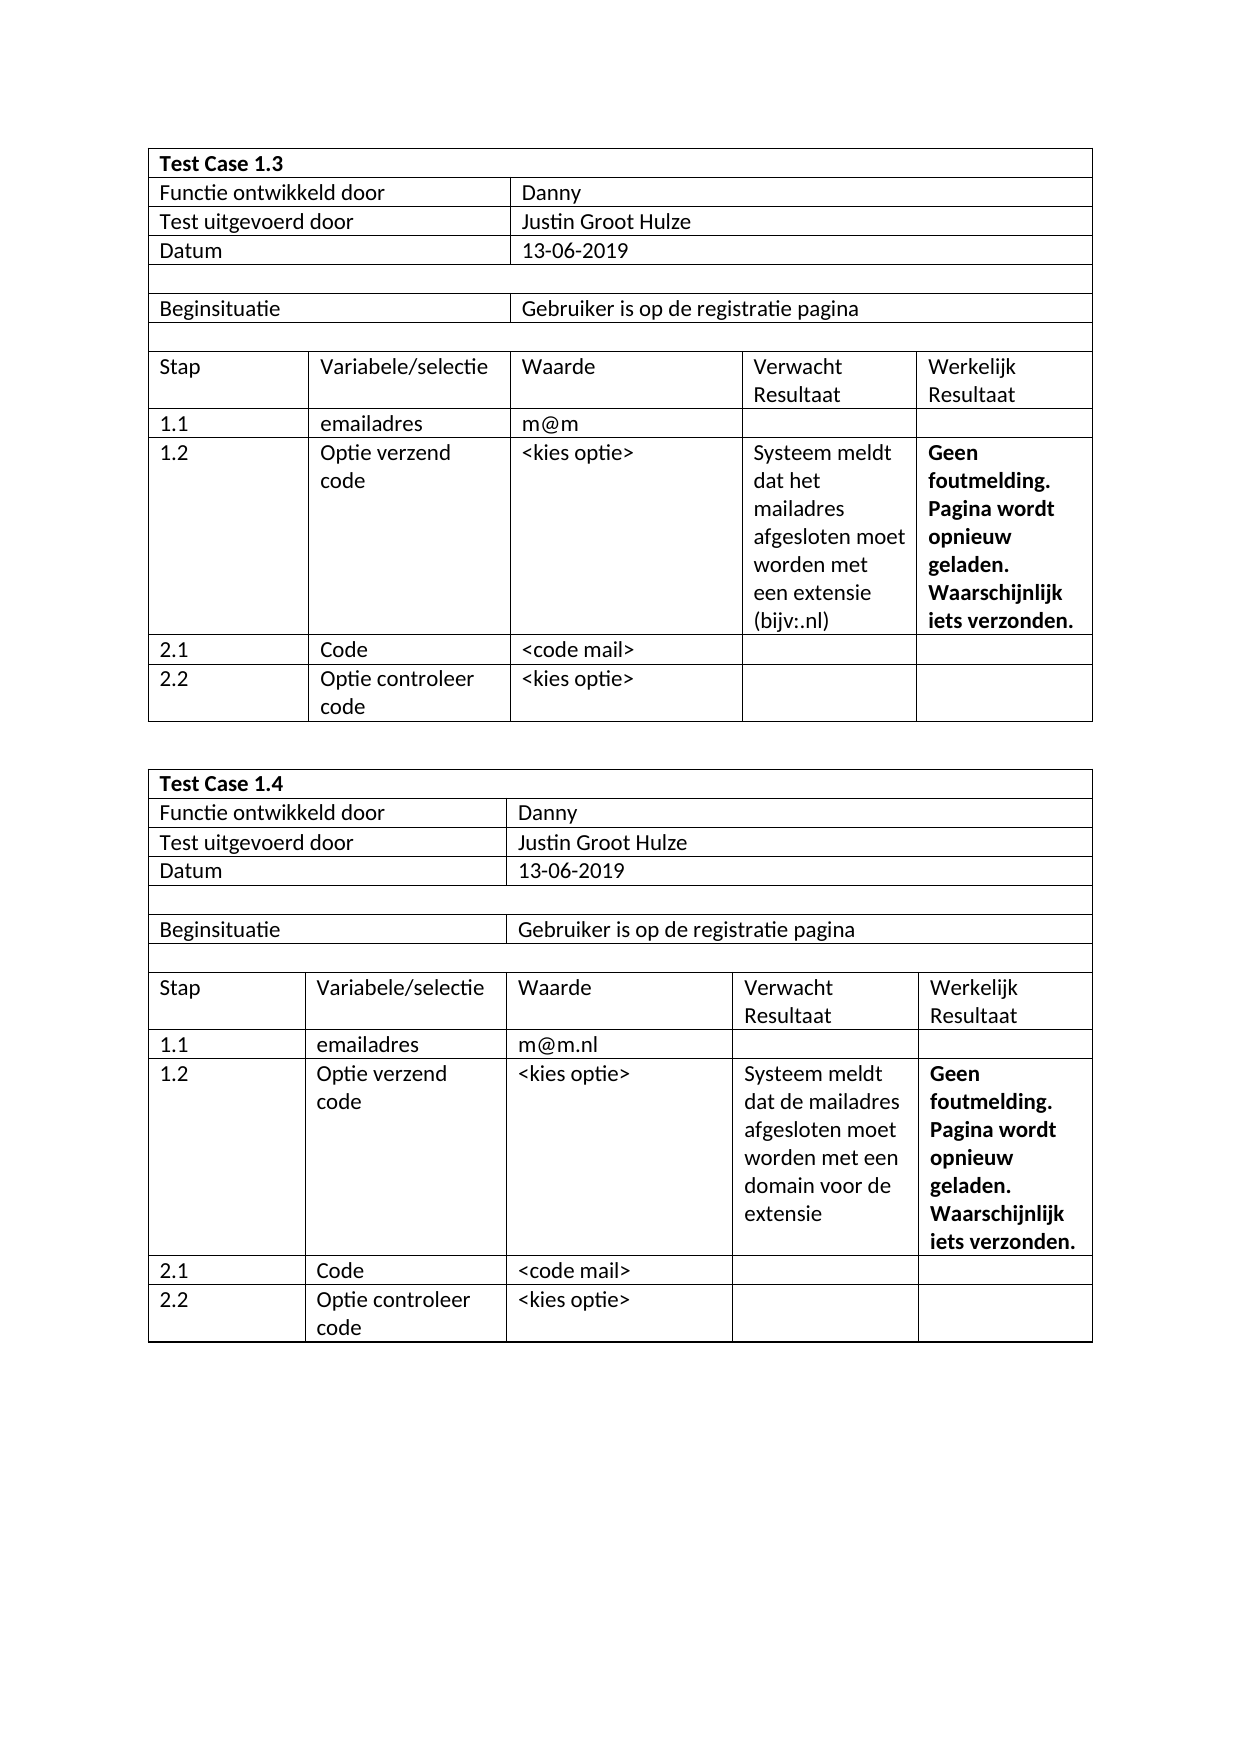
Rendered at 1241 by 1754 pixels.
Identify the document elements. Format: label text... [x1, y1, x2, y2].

table_cell [743, 409, 916, 437]
table_cell <code mail> [507, 1256, 732, 1284]
table_cell Beginsituatie [149, 294, 510, 322]
table_cell [733, 1285, 918, 1341]
table_cell 2.2 [149, 1285, 305, 1341]
table_cell [733, 1030, 918, 1058]
table_cell Verwacht Resultaat [743, 352, 916, 408]
table_cell Datum [149, 236, 510, 264]
table_cell <kies optie> [511, 665, 742, 721]
table_cell Variabele/selectie [309, 352, 510, 408]
table_cell Code [306, 1256, 506, 1284]
table_cell [917, 409, 1092, 437]
table_cell [919, 1256, 1092, 1284]
table_cell Optie verzend code [309, 438, 510, 634]
table_cell Waarde [507, 973, 732, 1029]
table_cell 13-06-2019 [511, 236, 1092, 264]
table_cell 1.1 [149, 409, 308, 437]
table_cell [149, 323, 1092, 351]
table_cell Werkelijk Resultaat [917, 352, 1092, 408]
table_header Test Case 1.4 [149, 770, 1092, 797]
table_cell 1.2 [149, 1059, 305, 1255]
table_cell Optie verzend code [306, 1059, 506, 1255]
table_cell [733, 1256, 918, 1284]
table_header Test Case 1.3 [149, 149, 1092, 177]
table_cell [919, 1285, 1092, 1341]
table_cell Optie controleer code [309, 665, 510, 721]
table_cell Geen foutmelding. Pagina wordt opnieuw geladen. Waarschijnlijk iets verzonden. [919, 1059, 1092, 1255]
table_cell Code [309, 635, 510, 663]
table_cell <kies optie> [507, 1285, 732, 1341]
table_cell <kies optie> [511, 438, 742, 634]
table_cell Functie ontwikkeld door [149, 799, 506, 827]
table_cell <code mail> [511, 635, 742, 663]
table_cell m@m [511, 409, 742, 437]
table_cell Datum [149, 857, 506, 885]
table_cell Test uitgevoerd door [149, 207, 510, 235]
table_cell 2.1 [149, 1256, 305, 1284]
table_cell Functie ontwikkeld door [149, 178, 510, 206]
table_cell <kies optie> [507, 1059, 732, 1255]
table_cell Systeem meldt dat het mailadres afgesloten moet worden met een extensie (bijv:.nl) [743, 438, 916, 634]
table_cell Justin Groot Hulze [511, 207, 1092, 235]
table_cell [149, 944, 1092, 972]
table_cell [743, 635, 916, 663]
table_cell Justin Groot Hulze [507, 828, 1092, 856]
table_cell m@m.nl [507, 1030, 732, 1058]
table_cell emailadres [309, 409, 510, 437]
table_cell Danny [511, 178, 1092, 206]
table_cell [917, 665, 1092, 721]
table_cell 1.2 [149, 438, 308, 634]
table_cell Gebruiker is op de registratie pagina [507, 915, 1092, 943]
table_cell Waarde [511, 352, 742, 408]
table_cell emailadres [306, 1030, 506, 1058]
table_cell Danny [507, 799, 1092, 827]
table_cell Geen foutmelding. Pagina wordt opnieuw geladen. Waarschijnlijk iets verzonden. [917, 438, 1092, 634]
table_cell Gebruiker is op de registratie pagina [511, 294, 1092, 322]
table_cell 2.2 [149, 665, 308, 721]
table_cell 1.1 [149, 1030, 305, 1058]
table_cell Test uitgevoerd door [149, 828, 506, 856]
table_cell Variabele/selectie [306, 973, 506, 1029]
table_cell 13-06-2019 [507, 857, 1092, 885]
table_cell Systeem meldt dat de mailadres afgesloten moet worden met een domain voor de extensie [733, 1059, 918, 1255]
table_cell Stap [149, 352, 308, 408]
table_cell [917, 635, 1092, 663]
table_cell Stap [149, 973, 305, 1029]
table_cell Beginsituatie [149, 915, 506, 943]
table_cell Werkelijk Resultaat [919, 973, 1092, 1029]
table_cell Verwacht Resultaat [733, 973, 918, 1029]
table_cell [743, 665, 916, 721]
table_cell [919, 1030, 1092, 1058]
table_cell [149, 265, 1092, 293]
table_cell [149, 886, 1092, 914]
table_cell 2.1 [149, 635, 308, 663]
table_cell Optie controleer code [306, 1285, 506, 1341]
